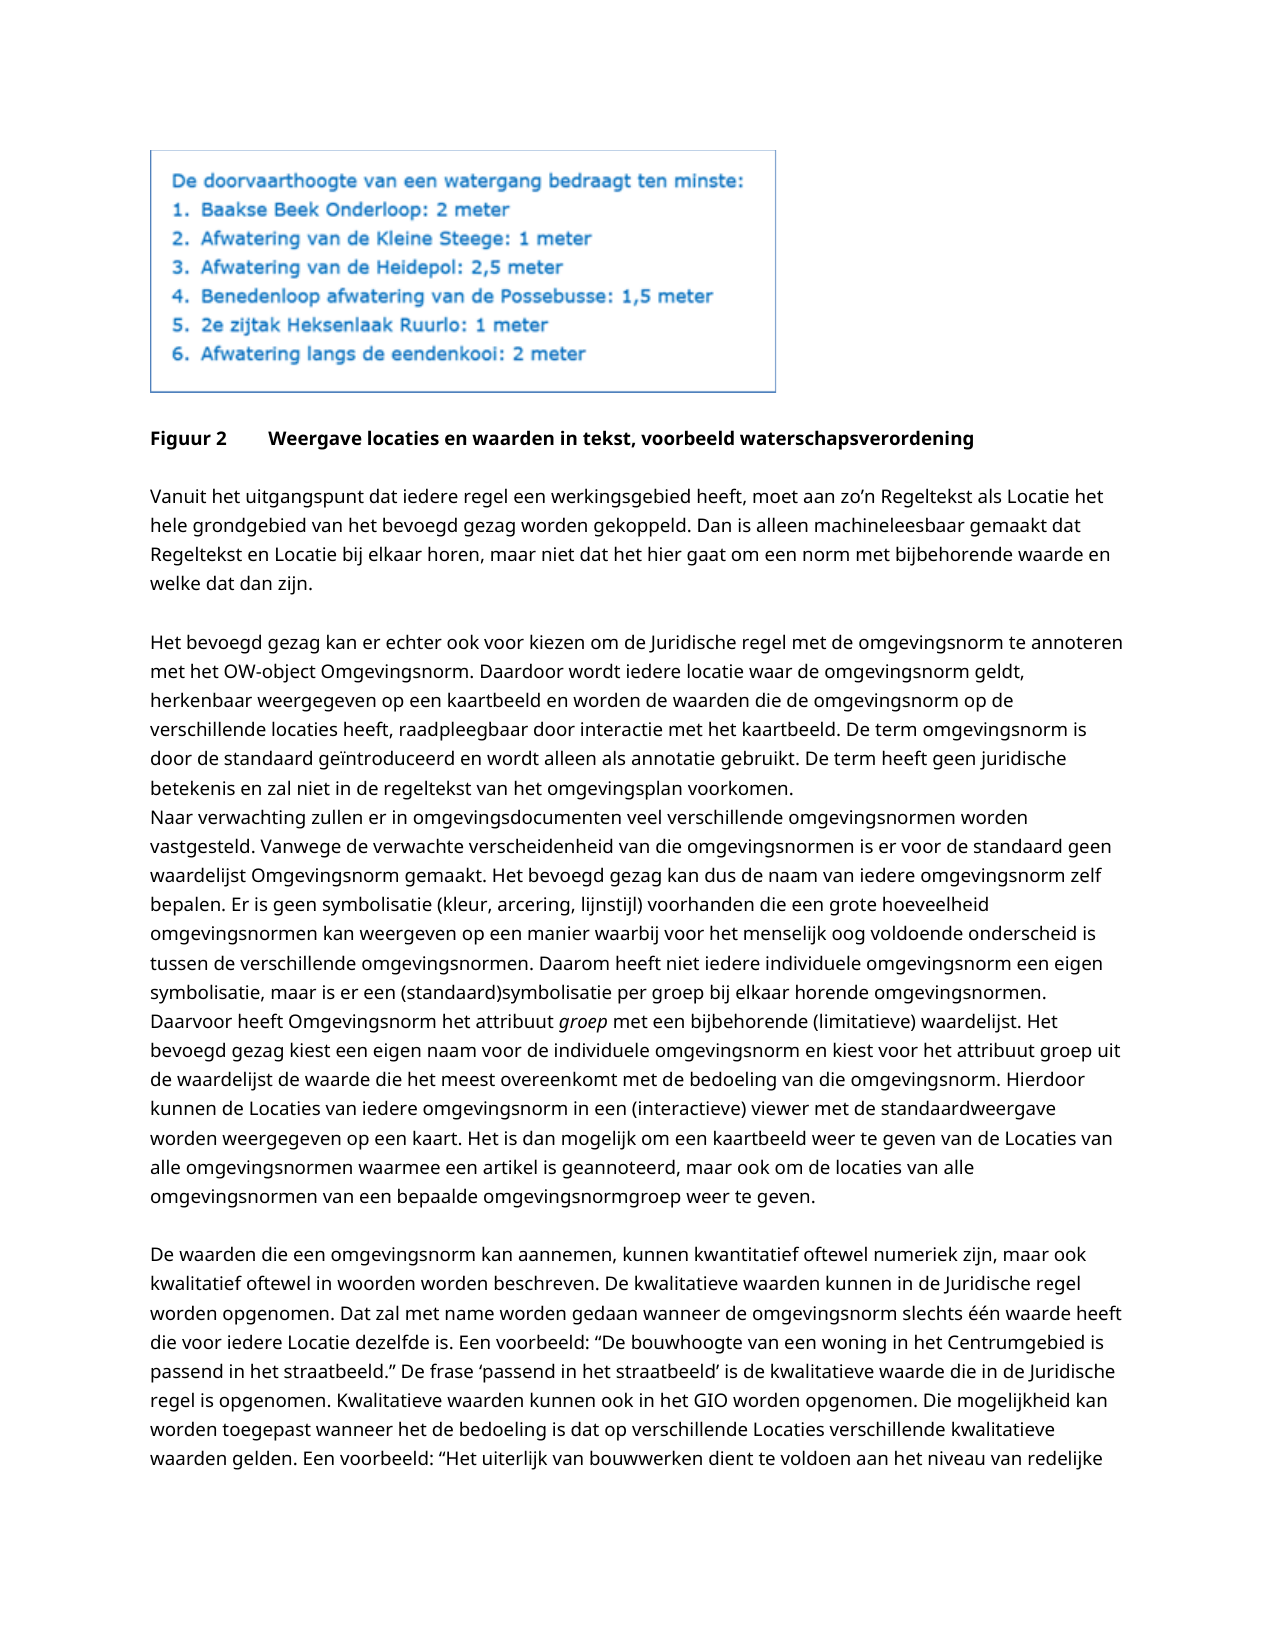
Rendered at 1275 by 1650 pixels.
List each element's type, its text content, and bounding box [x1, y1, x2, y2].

text Vanuit het uitgangspunt dat iedere regel een werkingsgebied heeft, moet aan zo’n Regeltekst als Locatie het hele grondgebied van het bevoegd gezag worden gekoppeld. Dan is alleen machineleesbaar gemaakt dat Regeltekst en Locatie bij elkaar horen, maar niet dat het hier gaat om een norm met bijbehorende waarde en welke dat dan zijn. [150, 480, 1125, 597]
text Naar verwachting zullen er in omgevingsdocumenten veel verschillende omgevingsnormen worden vastgesteld. Vanwege de verwachte verscheidenheid van die omgevingsnormen is er voor de standaard geen waardelijst Omgevingsnorm gemaakt. Het bevoegd gezag kan dus de naam van iedere omgevingsnorm zelf bepalen. Er is geen symbolisatie (kleur, arcering, lijnstijl) voorhanden die een grote hoeveelheid omgevingsnormen kan weergeven op een manier waarbij voor het menselijk oog voldoende onderscheid is tussen de verschillende omgevingsnormen. Daarom heeft niet iedere individuele omgevingsnorm een eigen symbolisatie, maar is er een (standaard)symbolisatie per groep bij elkaar horende omgevingsnormen. Daarvoor heeft Omgevingsnorm het attribuut groep met een bijbehorende (limitatieve) waardelijst. Het bevoegd gezag kiest een eigen naam voor de individuele omgevingsnorm en kiest voor het attribuut groep uit de waardelijst de waarde die het meest overeenkomt met de bedoeling van die omgevingsnorm. Hierdoor kunnen de Locaties van iedere omgevingsnorm in een (interactieve) viewer met de standaardweergave worden weergegeven op een kaart. Het is dan mogelijk om een kaartbeeld weer te geven van de Locaties van alle omgevingsnormen waarmee een artikel is geannoteerd, maar ook om de locaties van alle omgevingsnormen van een bepaalde omgevingsnormgroep weer te geven. [150, 801, 1125, 1209]
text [150, 1238, 1125, 1472]
picture [150, 150, 777, 393]
text Weergave locaties en waarden in tekst, voorbeeld waterschapsverordening [150, 422, 1125, 451]
text Het bevoegd gezag kan er echter ook voor kiezen om de Juridische regel met de omgevingsnorm te annoteren met het OW-object Omgevingsnorm. Daardoor wordt iedere locatie waar de omgevingsnorm geldt, herkenbaar weergegeven op een kaartbeeld en worden de waarden die de omgevingsnorm op de verschillende locaties heeft, raadpleegbaar door interactie met het kaartbeeld. De term omgevingsnorm is door de standaard geïntroduceerd en wordt alleen als annotatie gebruikt. De term heeft geen juridische betekenis en zal niet in de regeltekst van het omgevingsplan voorkomen. [150, 626, 1125, 801]
